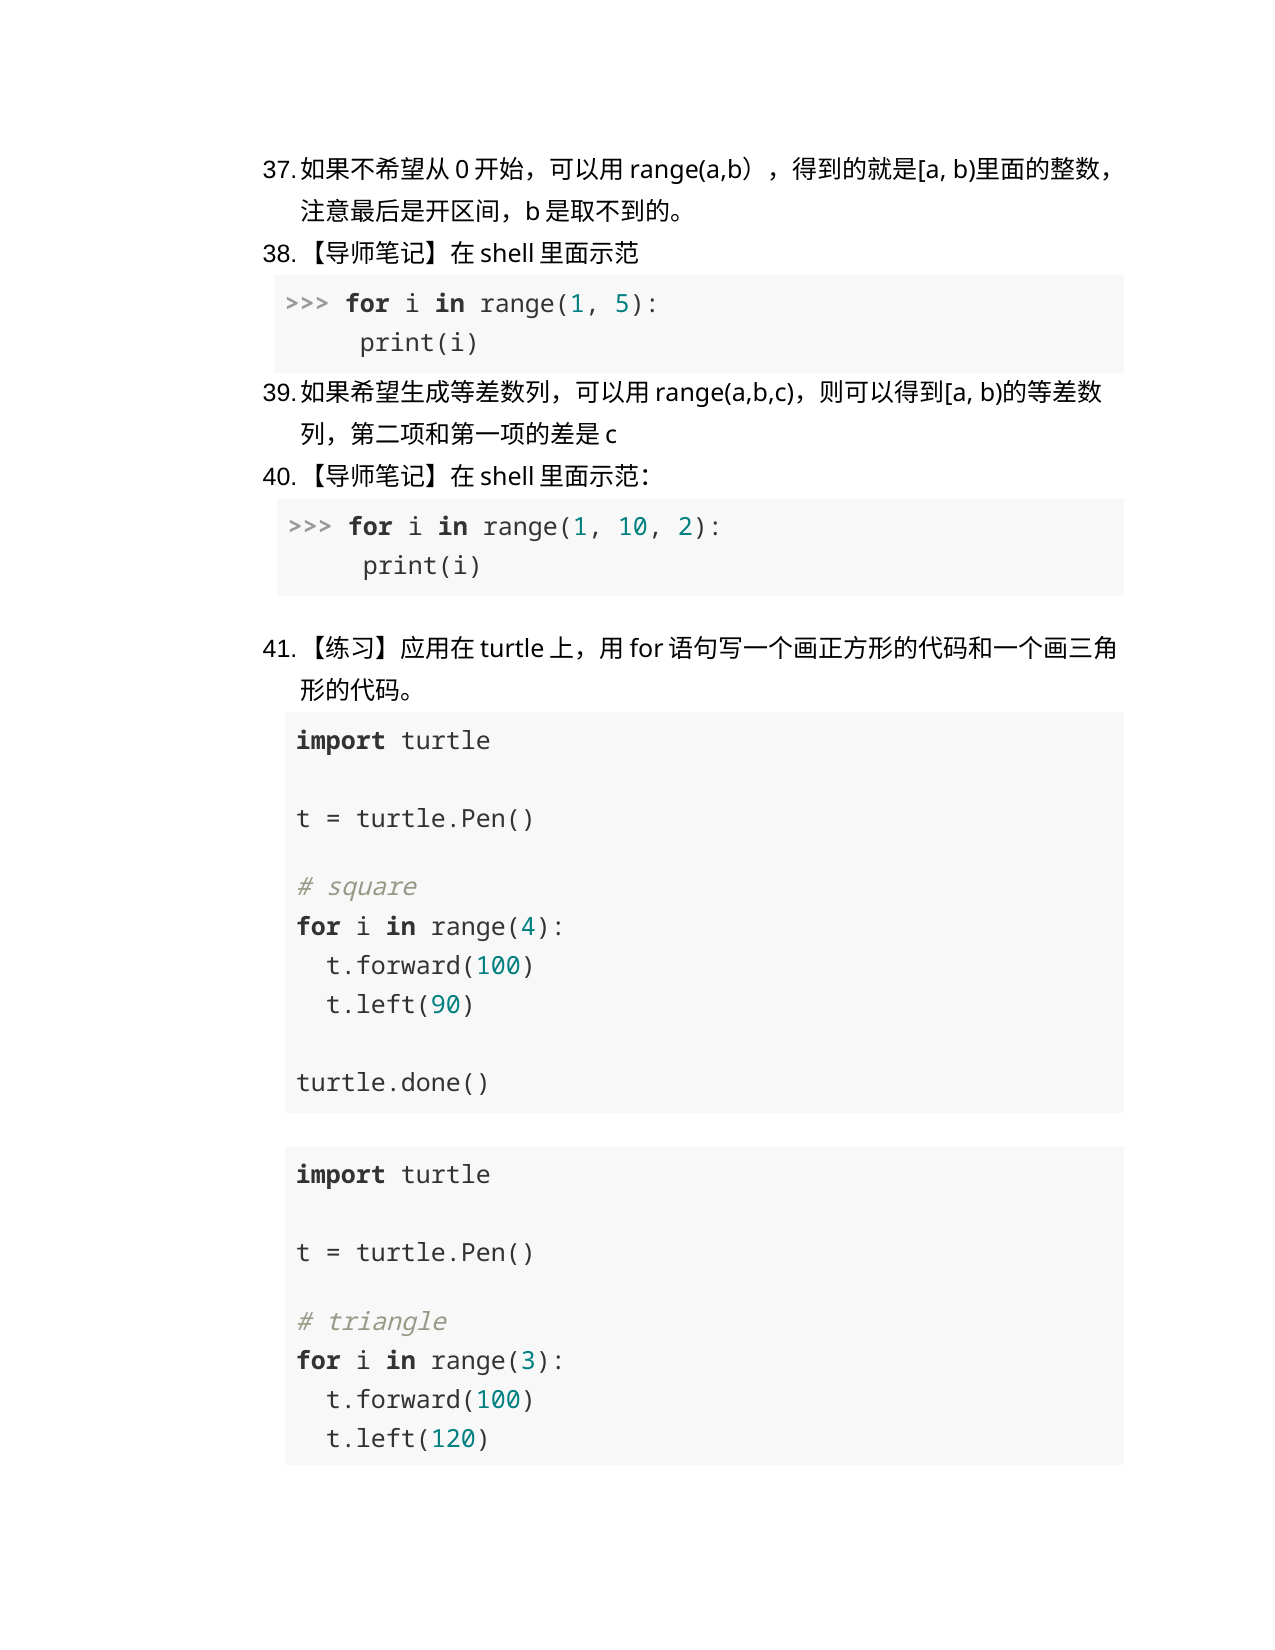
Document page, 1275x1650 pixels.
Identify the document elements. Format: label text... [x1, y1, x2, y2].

table_header import turtle t = turtle.Pen() # square for i in range(4): t.forward(100) t.left(90) turtle.done() [285, 712, 1124, 1113]
list 如果希望生成等差数列，可以用range(a,b,c)，则可以得到[a, b)的等差数列，第二项和第一项的差是c [262, 373, 1125, 451]
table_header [285, 1146, 1124, 1465]
table_header >>> for i in range(1, 10, 2): print(i) [277, 498, 1124, 596]
table_header >>> for i in range(1, 5): print(i) [274, 275, 1124, 373]
list 【导师笔记】在shell里面示范 [262, 233, 1125, 269]
list 【导师笔记】在shell里面示范： [262, 456, 1125, 492]
list 如果不希望从0开始，可以用range(a,b），得到的就是[a, b)里面的整数，注意最后是开区间，b是取不到的。 [262, 150, 1125, 228]
list 【练习】应用在turtle上，用for语句写一个画正方形的代码和一个画三角形的代码。 [262, 629, 1125, 707]
